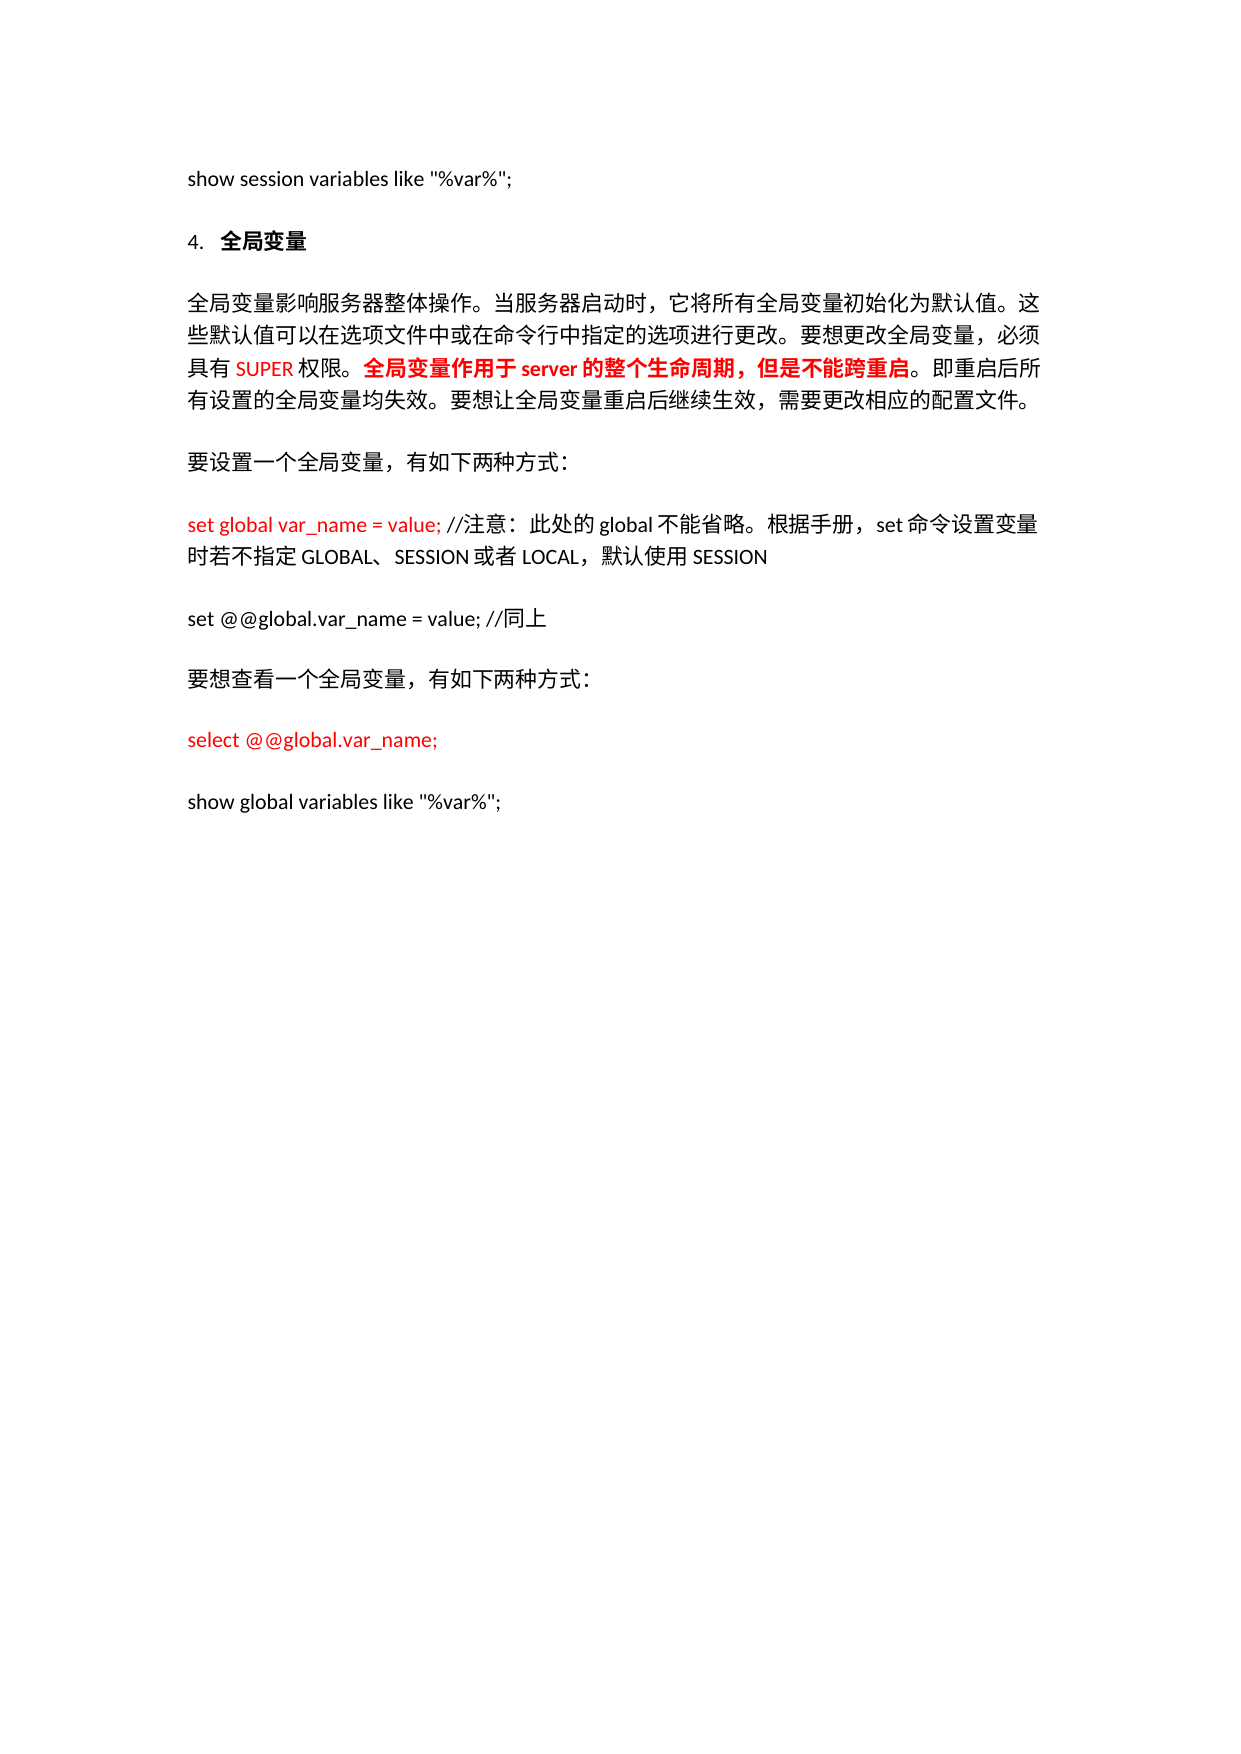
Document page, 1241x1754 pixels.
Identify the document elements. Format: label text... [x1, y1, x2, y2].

text set @@global.var_name = value; //同上 [187, 600, 1053, 633]
text select @@global.var_name; [187, 724, 1053, 756]
text 全局变量影响服务器整体操作。当服务器启动时，它将所有全局变量初始化为默认值。这些默认值可以在选项文件中或在命令行中指定的选项进行更改。要想更改全局变量，必须具有SUPER权限。全局变量作用于server的整个生命周期，但是不能跨重启。即重启后所有设置的全局变量均失效。要想让全局变量重启后继续生效，需要更改相应的配置文件。 [187, 285, 1053, 415]
text 要设置一个全局变量，有如下两种方式： [187, 444, 1053, 477]
text show session variables like "%var%"; [187, 162, 1053, 194]
list 全局变量 [187, 224, 1053, 256]
text set global var_name = value; //注意：此处的global不能省略。根据手册，set命令设置变量时若不指定GLOBAL、SESSION或者LOCAL，默认使用SESSION [187, 506, 1053, 571]
text show global variables like "%var%"; [187, 785, 1053, 818]
text 要想查看一个全局变量，有如下两种方式： [187, 662, 1053, 694]
